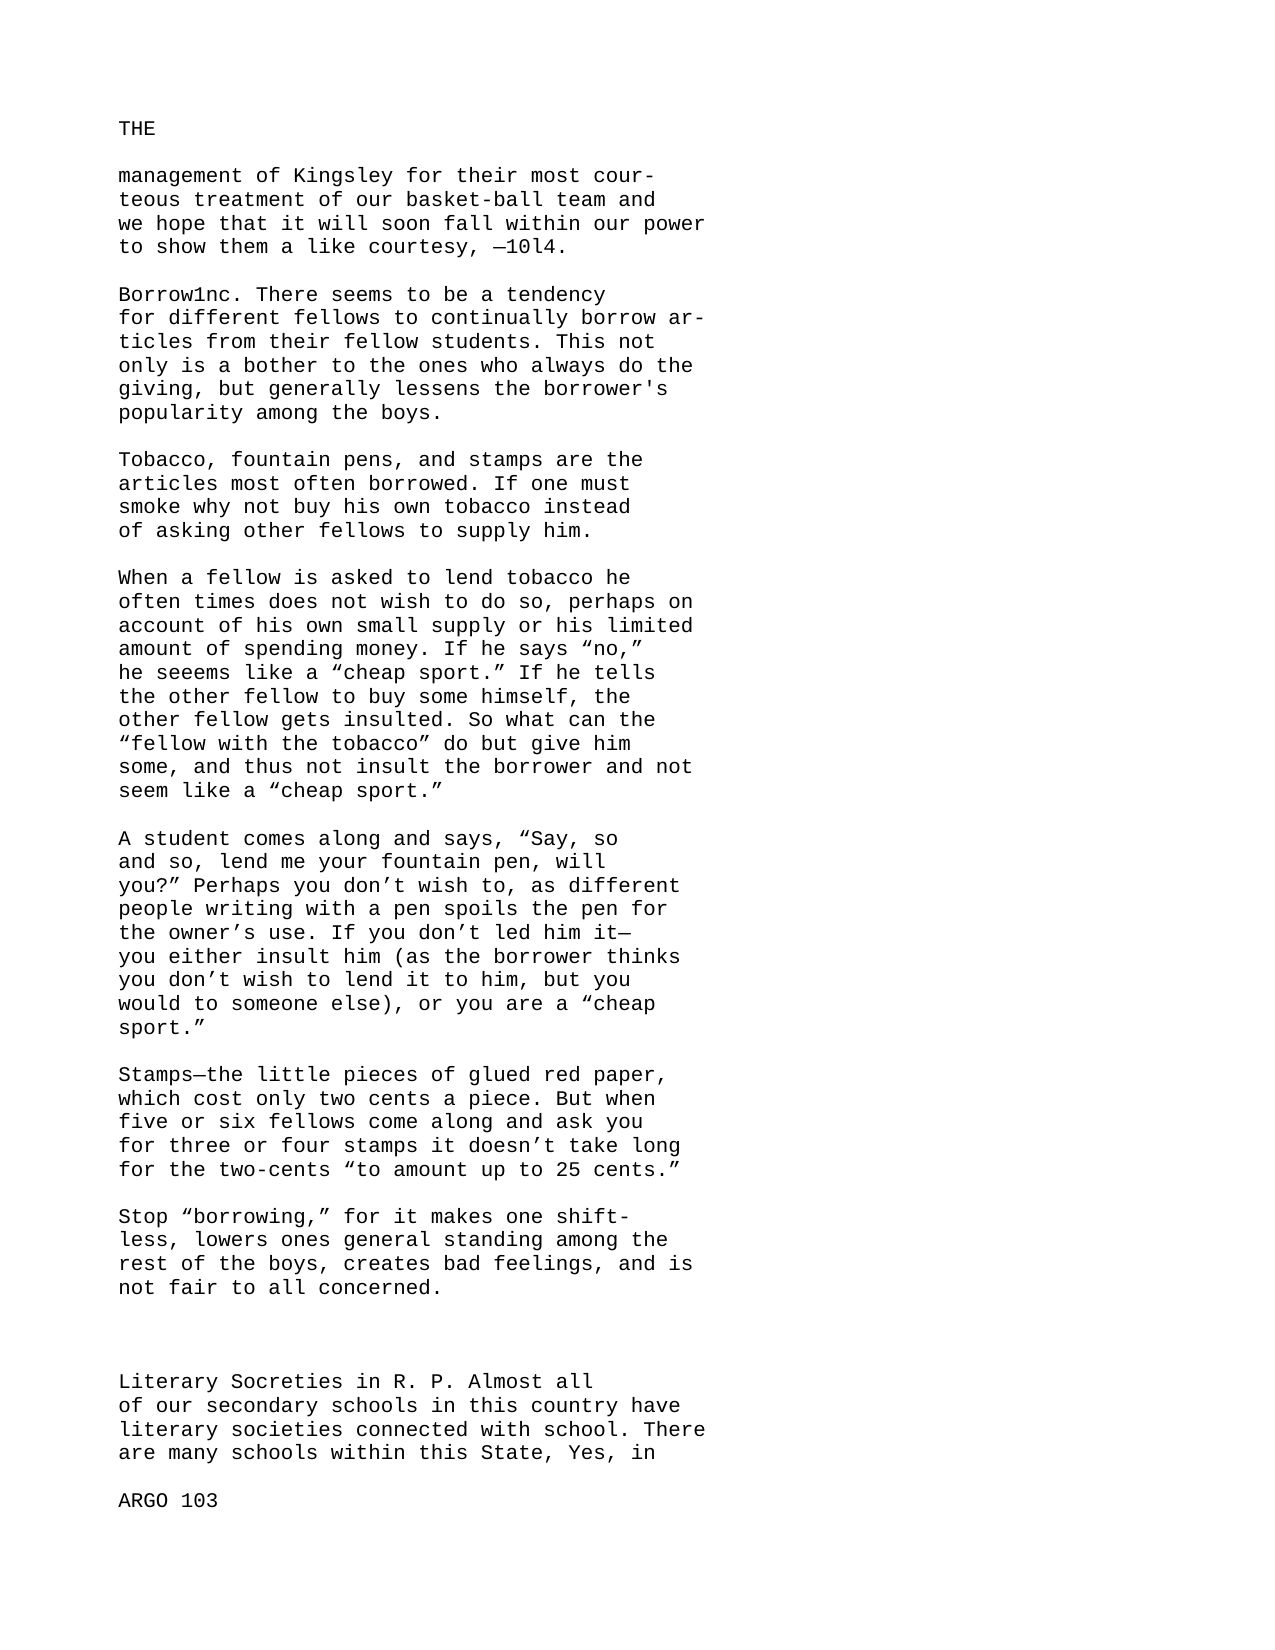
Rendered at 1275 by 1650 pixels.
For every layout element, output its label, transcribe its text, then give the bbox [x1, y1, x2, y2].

text account of his own small supply or his limited [118, 615, 1157, 638]
text of asking other fellows to supply him. [118, 520, 1157, 544]
text other fellow gets insulted. So what can the [118, 709, 1157, 733]
text ticles from their fellow students. This not [118, 331, 1157, 354]
text sport.” [118, 1017, 1157, 1040]
text Stop “borrowing,” for it makes one shift- [118, 1206, 1157, 1229]
text you?” Perhaps you don’t wish to, as different [118, 875, 1157, 898]
text rest of the boys, creates bad feelings, and is [118, 1253, 1157, 1277]
text giving, but generally lessens the borrower's [118, 378, 1157, 402]
text seem like a “cheap sport.” [118, 780, 1157, 804]
text “fellow with the tobacco” do but give him [118, 733, 1157, 757]
text would to someone else), or you are a “cheap [118, 993, 1157, 1017]
text literary societies connected with school. There [118, 1419, 1157, 1442]
text you either insult him (as the borrower thinks [118, 946, 1157, 969]
text amount of spending money. If he says “no,” [118, 638, 1157, 662]
text not fair to all concerned. [118, 1277, 1157, 1300]
text the other fellow to buy some himself, the [118, 686, 1157, 709]
text the owner’s use. If you don’t led him it— [118, 922, 1157, 946]
text and so, lend me your fountain pen, will [118, 851, 1157, 875]
text ARGO 103 [118, 1489, 1157, 1513]
text popularity among the boys. [118, 402, 1157, 426]
text for three or four stamps it doesn’t take long [118, 1135, 1157, 1158]
text of our secondary schools in this country have [118, 1395, 1157, 1419]
text THE [118, 118, 1157, 142]
text articles most often borrowed. If one must [118, 473, 1157, 496]
text A student comes along and says, “Say, so [118, 827, 1157, 851]
text less, lowers ones general standing among the [118, 1229, 1157, 1253]
text management of Kingsley for their most cour- [118, 165, 1157, 189]
text you don’t wish to lend it to him, but you [118, 969, 1157, 993]
text are many schools within this State, Yes, in [118, 1442, 1157, 1466]
text teous treatment of our basket-ball team and [118, 189, 1157, 213]
text Borrow1nc. There seems to be a tendency [118, 284, 1157, 307]
text some, and thus not insult the borrower and not [118, 757, 1157, 780]
text Tobacco, fountain pens, and stamps are the [118, 449, 1157, 473]
text often times does not wish to do so, perhaps on [118, 591, 1157, 615]
text we hope that it will soon fall within our power [118, 213, 1157, 236]
text smoke why not buy his own tobacco instead [118, 496, 1157, 520]
text to show them a like courtesy, —10l4. [118, 236, 1157, 260]
text which cost only two cents a piece. But when [118, 1088, 1157, 1111]
text for the two-cents “to amount up to 25 cents.” [118, 1158, 1157, 1182]
text people writing with a pen spoils the pen for [118, 898, 1157, 922]
text five or six fellows come along and ask you [118, 1111, 1157, 1135]
text he seeems like a “cheap sport.” If he tells [118, 662, 1157, 686]
text When a fellow is asked to lend tobacco he [118, 567, 1157, 591]
text for different fellows to continually borrow ar- [118, 307, 1157, 331]
text Literary Socreties in R. P. Almost all [118, 1371, 1157, 1395]
text only is a bother to the ones who always do the [118, 354, 1157, 378]
text Stamps—the little pieces of glued red paper, [118, 1064, 1157, 1088]
